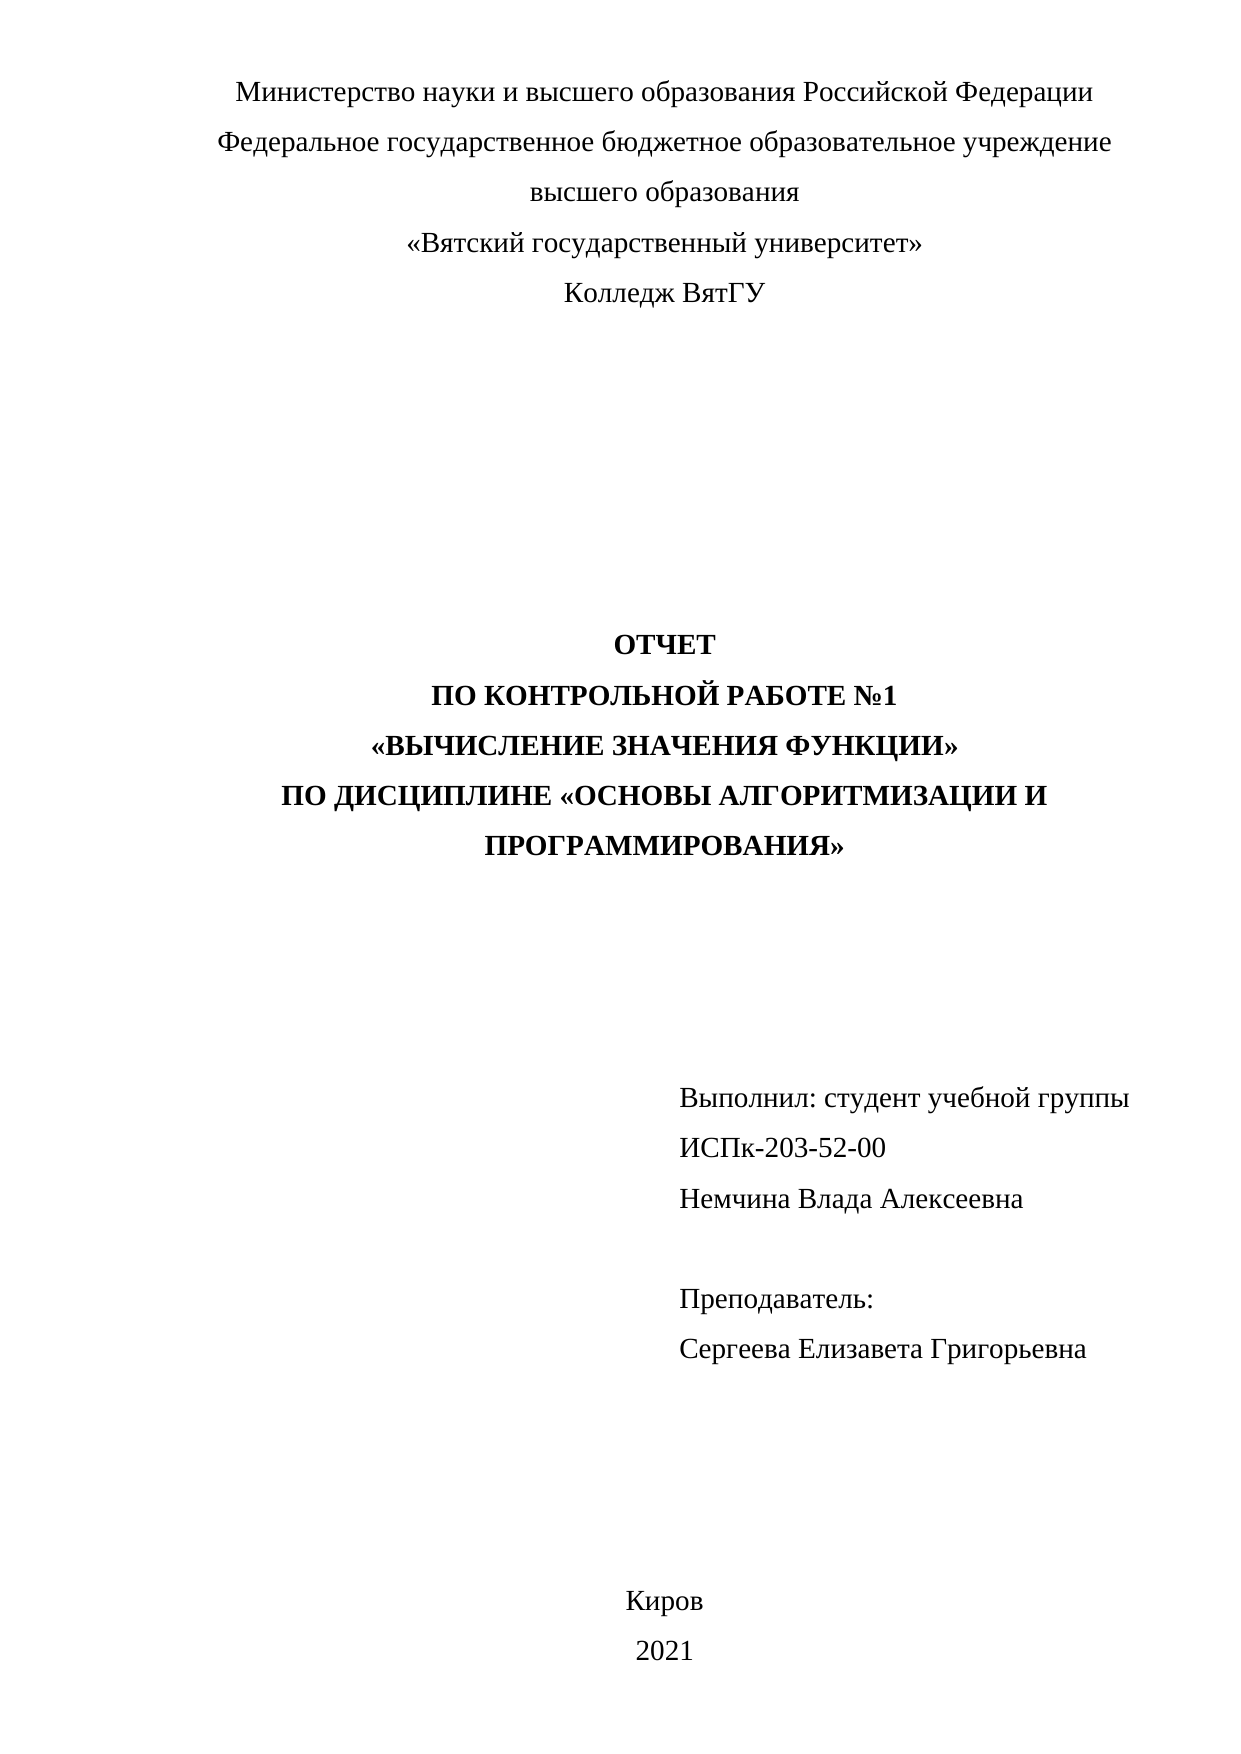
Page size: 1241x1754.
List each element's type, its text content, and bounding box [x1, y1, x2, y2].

text ПО ДИСЦИПЛИНЕ «ОСНОВЫ АЛГОРИТМИЗАЦИИ И ПРОГРАММИРОВАНИЯ» [177, 778, 1152, 862]
text Министерство науки и высшего образования Российской Федерации [177, 74, 1152, 107]
text ОТЧЕТ [177, 627, 1152, 661]
text Преподаватель: [679, 1281, 1152, 1315]
text Федеральное государственное бюджетное образовательное учреждение [177, 124, 1152, 158]
text ИСПк-203-52-00 [679, 1130, 1152, 1164]
text Колледж ВятГУ [177, 275, 1152, 309]
text 2021 [177, 1633, 1152, 1667]
text Выполнил: студент учебной группы [679, 1080, 1152, 1114]
text «ВЫЧИСЛЕНИЕ ЗНАЧЕНИЯ ФУНКЦИИ» [177, 728, 1152, 761]
text «Вятский государственный университет» [177, 225, 1152, 258]
text Немчина Влада Алексеевна [679, 1181, 1152, 1214]
text Сергеева Елизавета Григорьевна [679, 1332, 1152, 1365]
text высшего образования [177, 174, 1152, 208]
text Киров [177, 1583, 1152, 1617]
text ПО КОНТРОЛЬНОЙ РАБОТЕ №1 [177, 678, 1152, 711]
